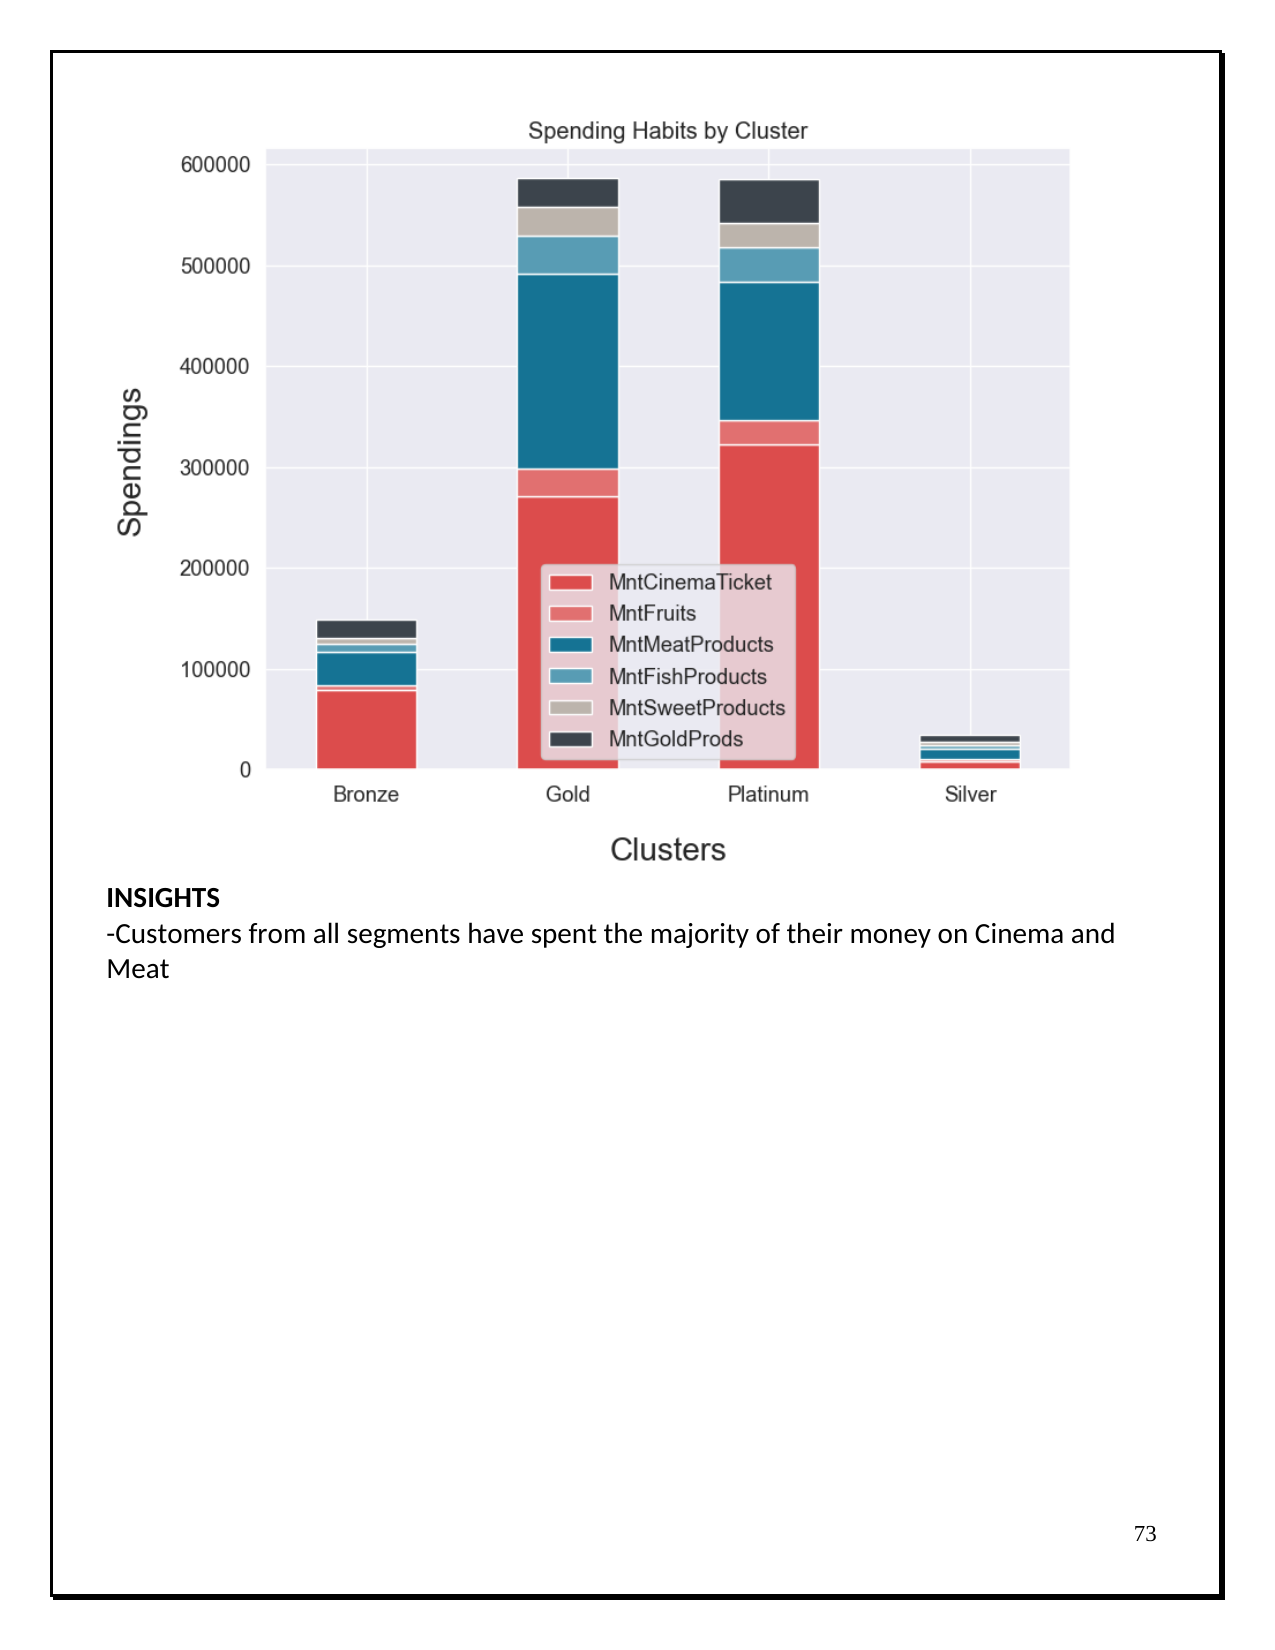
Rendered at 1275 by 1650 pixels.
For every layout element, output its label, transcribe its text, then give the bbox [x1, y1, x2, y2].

text -Customers from all segments have spent the majority of their money on Cinema and Meat [106, 915, 1163, 986]
picture [106, 110, 1081, 879]
text INSIGHTS [106, 879, 1163, 915]
